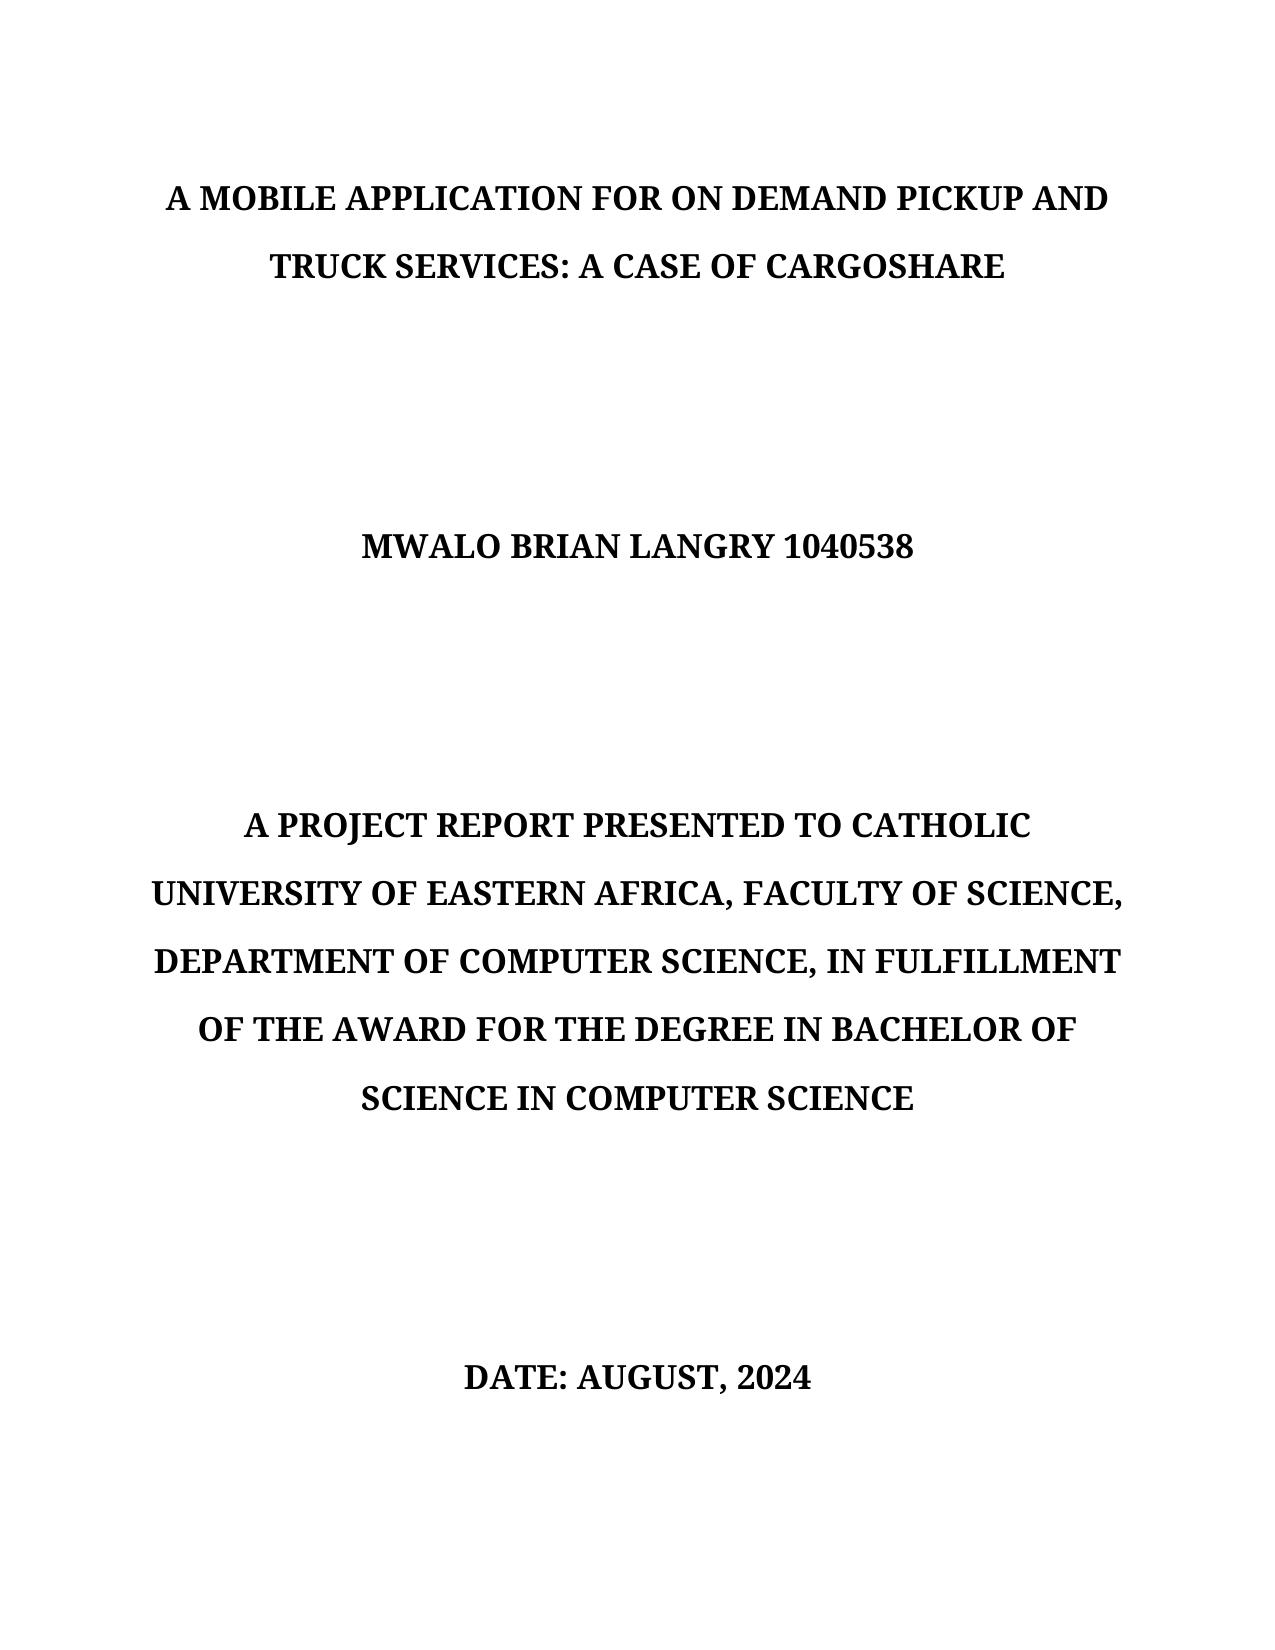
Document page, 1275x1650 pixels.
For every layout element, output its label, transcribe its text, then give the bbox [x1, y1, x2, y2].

text MWALO BRIAN LANGRY 1040538 [150, 522, 1125, 568]
text A PROJECT REPORT PRESENTED TO CATHOLIC UNIVERSITY OF EASTERN AFRICA, FACULTY OF SCIENCE, DEPARTMENT OF COMPUTER SCIENCE, IN FULFILLMENT OF THE AWARD FOR THE DEGREE IN BACHELOR OF SCIENCE IN COMPUTER SCIENCE [150, 802, 1125, 1120]
text DATE: AUGUST, 2024 [150, 1354, 1125, 1399]
text A MOBILE APPLICATION FOR ON DEMAND PICKUP AND TRUCK SERVICES: A CASE OF CARGOSHARE [150, 175, 1125, 288]
